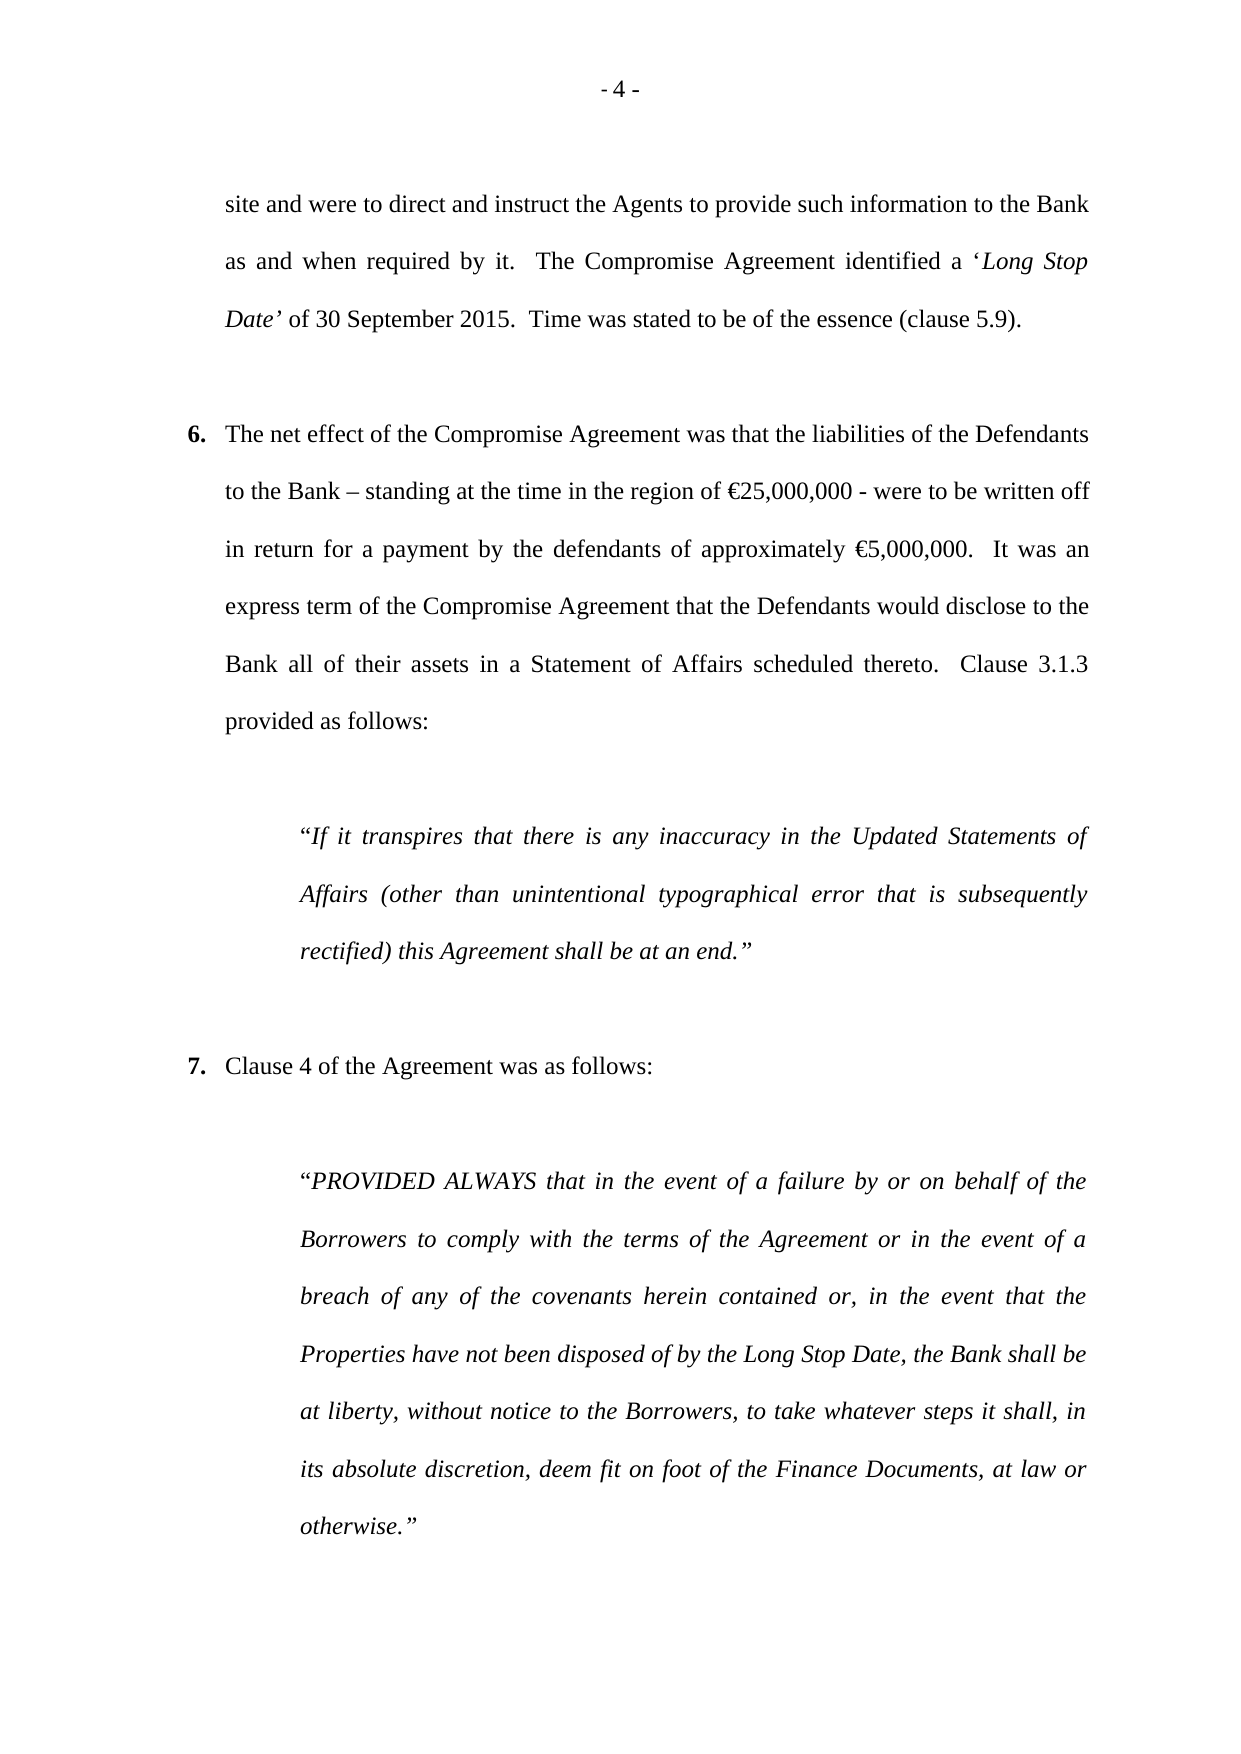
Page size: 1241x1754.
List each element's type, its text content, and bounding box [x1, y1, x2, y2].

list “If it transpires that there is any inaccuracy in the Updated Statements of Affairs (other than unintentional typographical error that is subsequently rectified) this Agreement shall be at an end.” [300, 821, 1090, 965]
list Clause 4 of the Agreement was as follows: [187, 1051, 1090, 1080]
list The net effect of the Compromise Agreement was that the liabilities of the Defendants to the Bank – standing at the time in the region of €25,000,000 - were to be written off in return for a payment by the defendants of approximately €5,000,000. It was an express term of the Compromise Agreement that the Defendants would disclose to the Bank all of their assets in a Statement of Affairs scheduled thereto. Clause 3.1.3 provided as follows: [187, 419, 1090, 735]
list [187, 189, 1090, 333]
list “PROVIDED ALWAYS that in the event of a failure by or on behalf of the Borrowers to comply with the terms of the Agreement or in the event of a breach of any of the covenants herein contained or, in the event that the Properties have not been disposed of by the Long Stop Date, the Bank shall be at liberty, without notice to the Borrowers, to take whatever steps it shall, in its absolute discretion, deem fit on foot of the Finance Documents, at law or otherwise.” [300, 1166, 1090, 1540]
